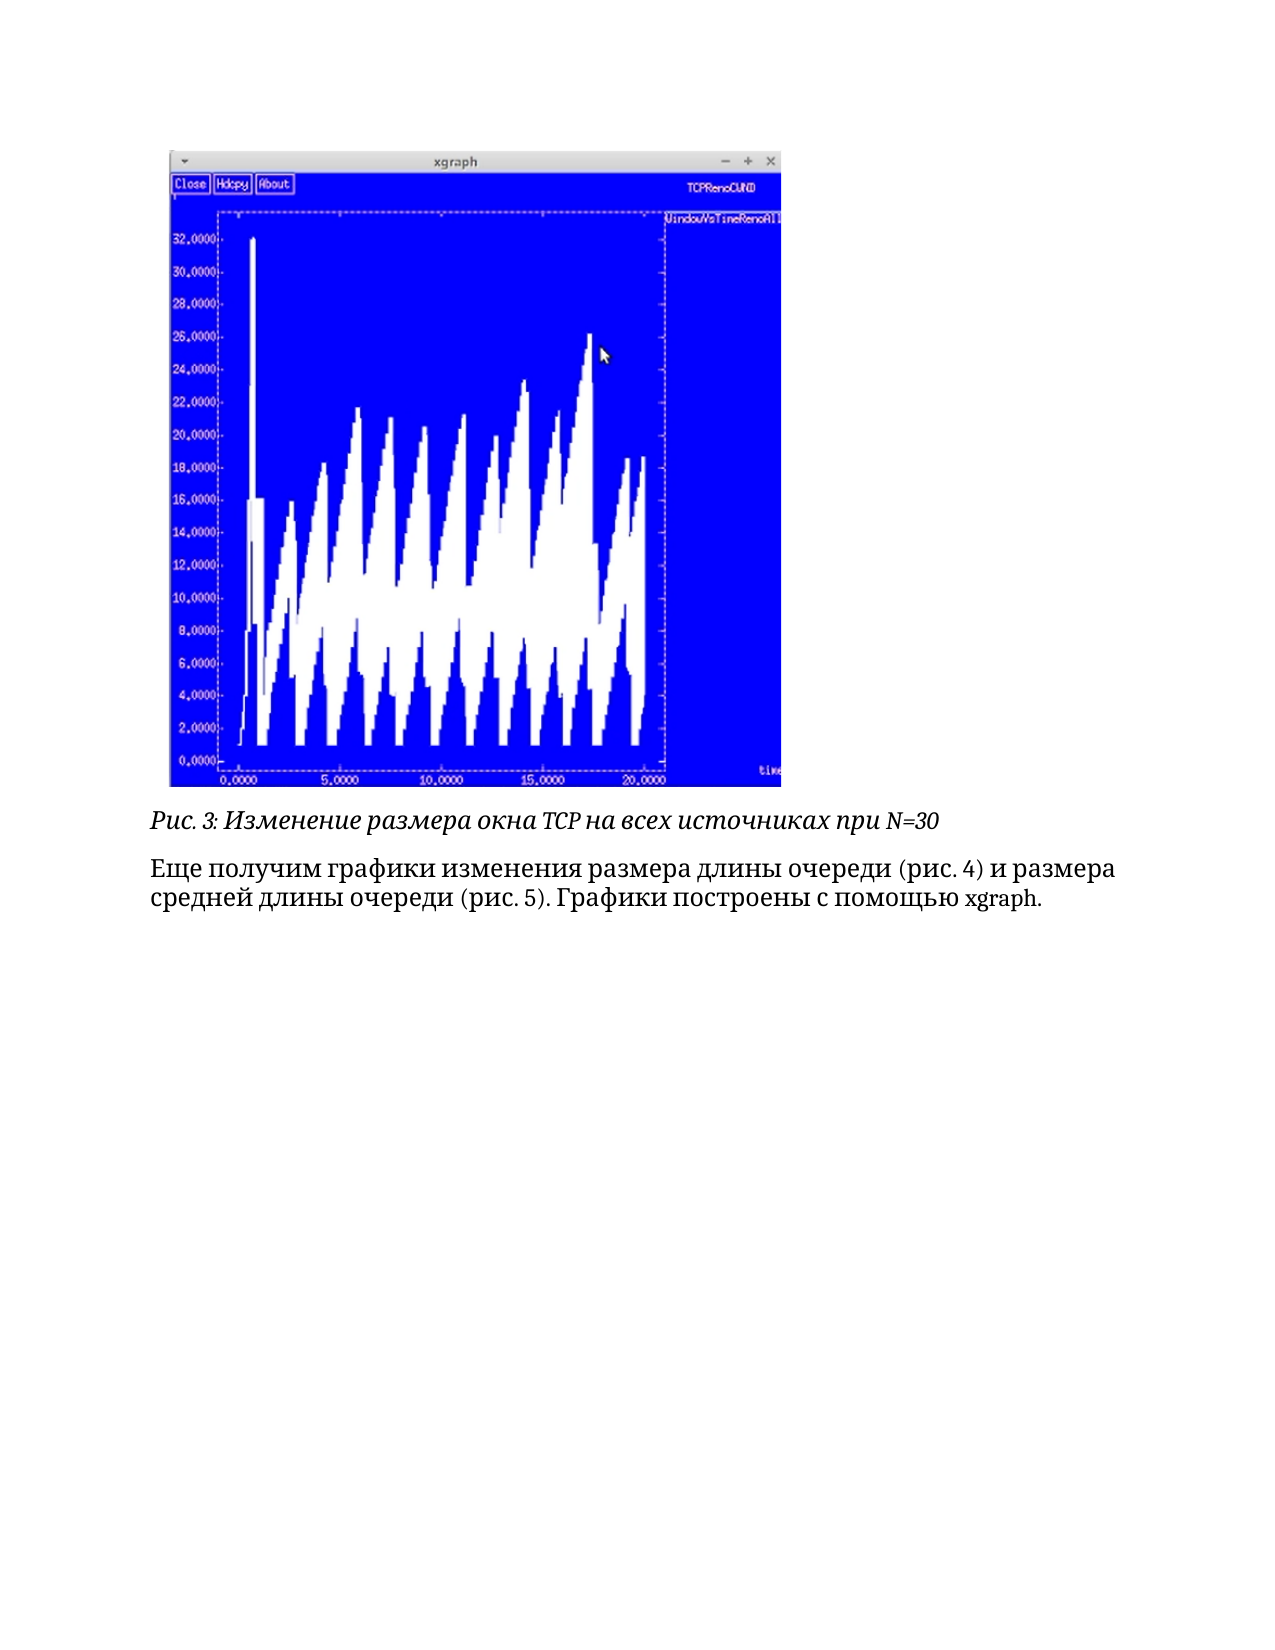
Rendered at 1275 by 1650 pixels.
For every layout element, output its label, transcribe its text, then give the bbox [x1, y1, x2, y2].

picture [168, 150, 782, 787]
text Еще получим графики изменения размера длины очереди (рис. 4) и размера средней длины очереди (рис. 5). Графики построены с помощью xgraph. [150, 855, 1125, 912]
text Рис. 3: Изменение размера окна TCP на всех источниках при N=30 [150, 807, 1125, 836]
